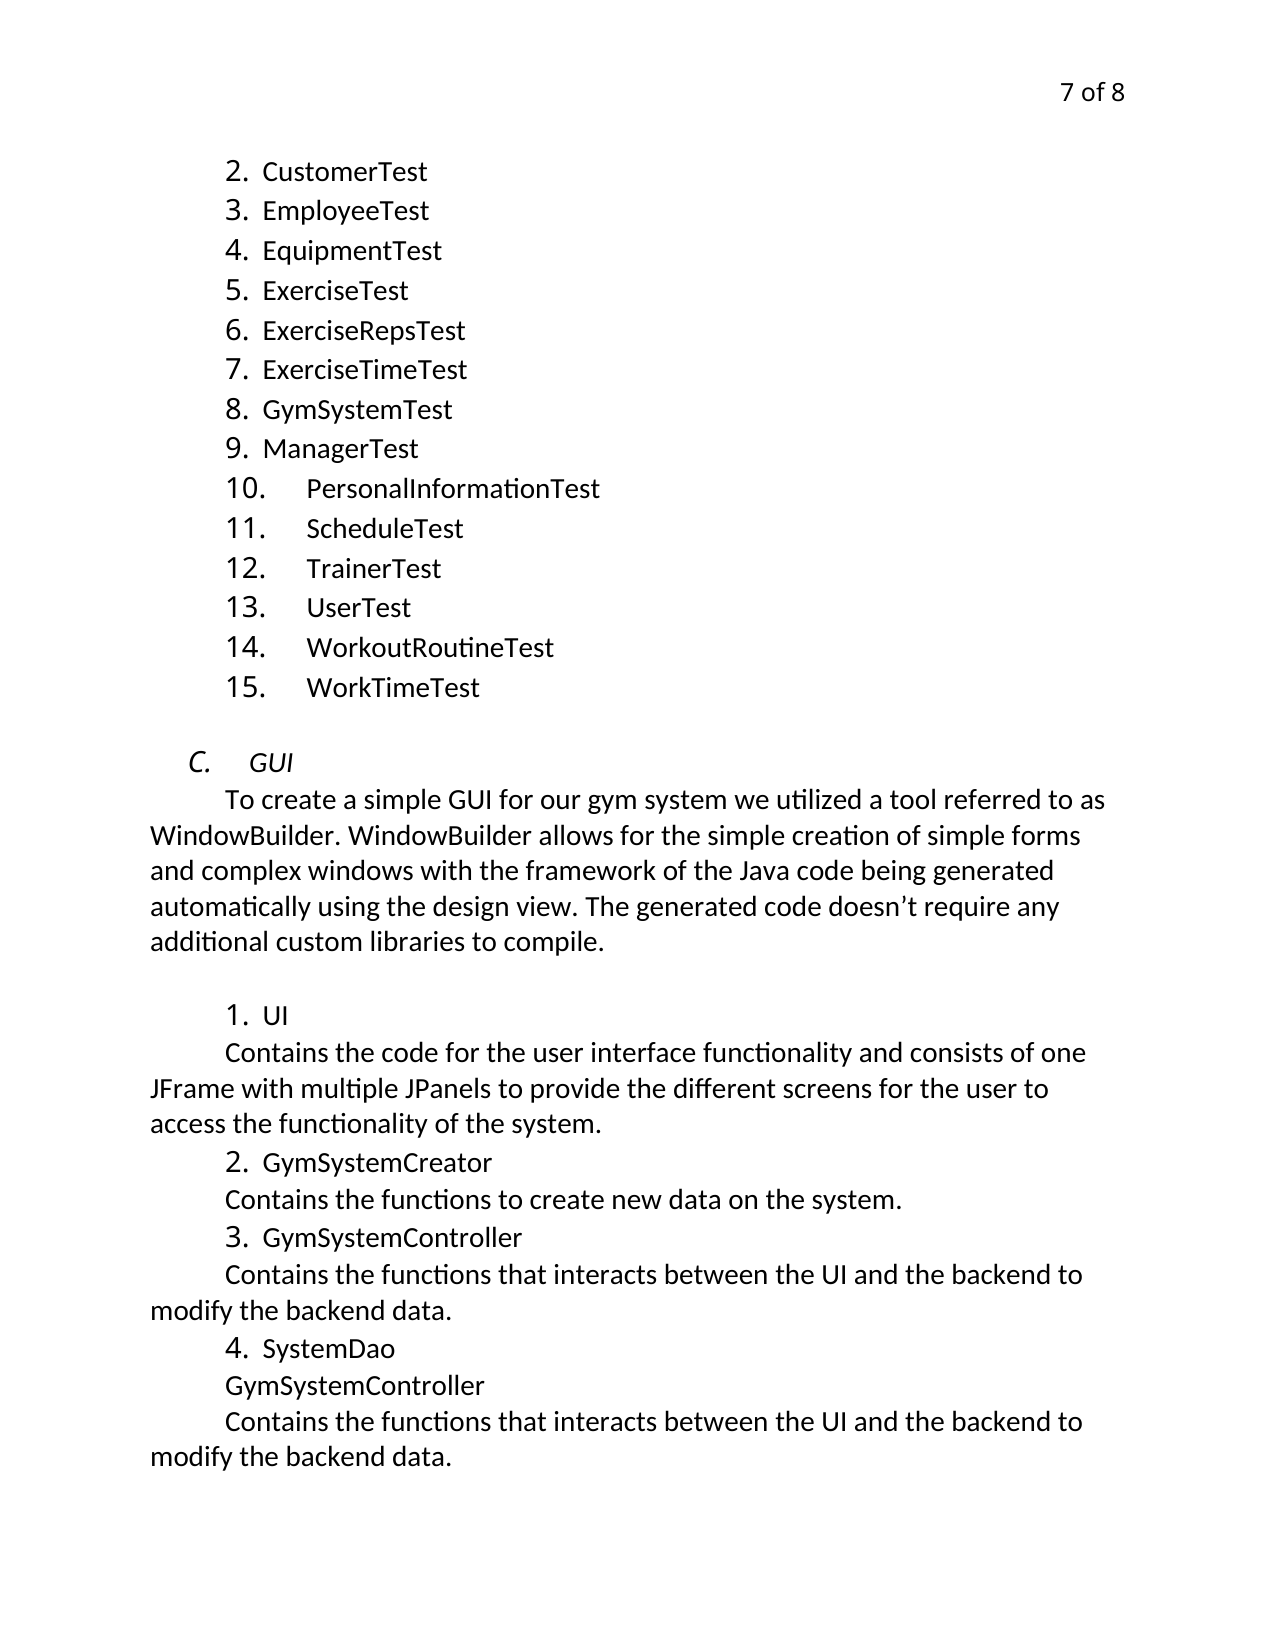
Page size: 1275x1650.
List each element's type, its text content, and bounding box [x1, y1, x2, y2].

list GymSystemCreator [225, 1141, 1125, 1181]
list EquipmentTest [225, 229, 1125, 269]
list UserTest [225, 587, 1125, 626]
list UI [225, 995, 1125, 1034]
list ExerciseRepsTest [225, 309, 1125, 348]
text Contains the functions that interacts between the UI and the backend to modify the backend data. [150, 1256, 1125, 1327]
list GymSystemTest [225, 388, 1125, 428]
text To create a simple GUI for our gym system we utilized a tool referred to as WindowBuilder. WindowBuilder allows for the simple creation of simple forms and complex windows with the framework of the Java code being generated automatically using the design view. The generated code doesn’t require any additional custom libraries to compile. [150, 781, 1125, 959]
list WorkTimeTest [225, 666, 1125, 706]
list ScheduleTest [225, 507, 1125, 547]
list ExerciseTimeTest [225, 348, 1125, 388]
list PersonalInformationTest [225, 467, 1125, 507]
list ExerciseTest [225, 269, 1125, 309]
list SystemDao [225, 1327, 1125, 1367]
list WorkoutRoutineTest [225, 626, 1125, 666]
text GymSystemController [150, 1367, 1125, 1403]
list EmployeeTest [225, 190, 1125, 229]
subtitle GUI [187, 741, 1125, 781]
text Contains the functions to create new data on the system. [150, 1181, 1125, 1217]
list TrainerTest [225, 547, 1125, 587]
list CustomerTest [225, 150, 1125, 190]
text Contains the functions that interacts between the UI and the backend to modify the backend data. [150, 1403, 1125, 1474]
list ManagerTest [225, 428, 1125, 467]
list GymSystemController [225, 1217, 1125, 1256]
text Contains the code for the user interface functionality and consists of one JFrame with multiple JPanels to provide the different screens for the user to access the functionality of the system. [150, 1034, 1125, 1141]
